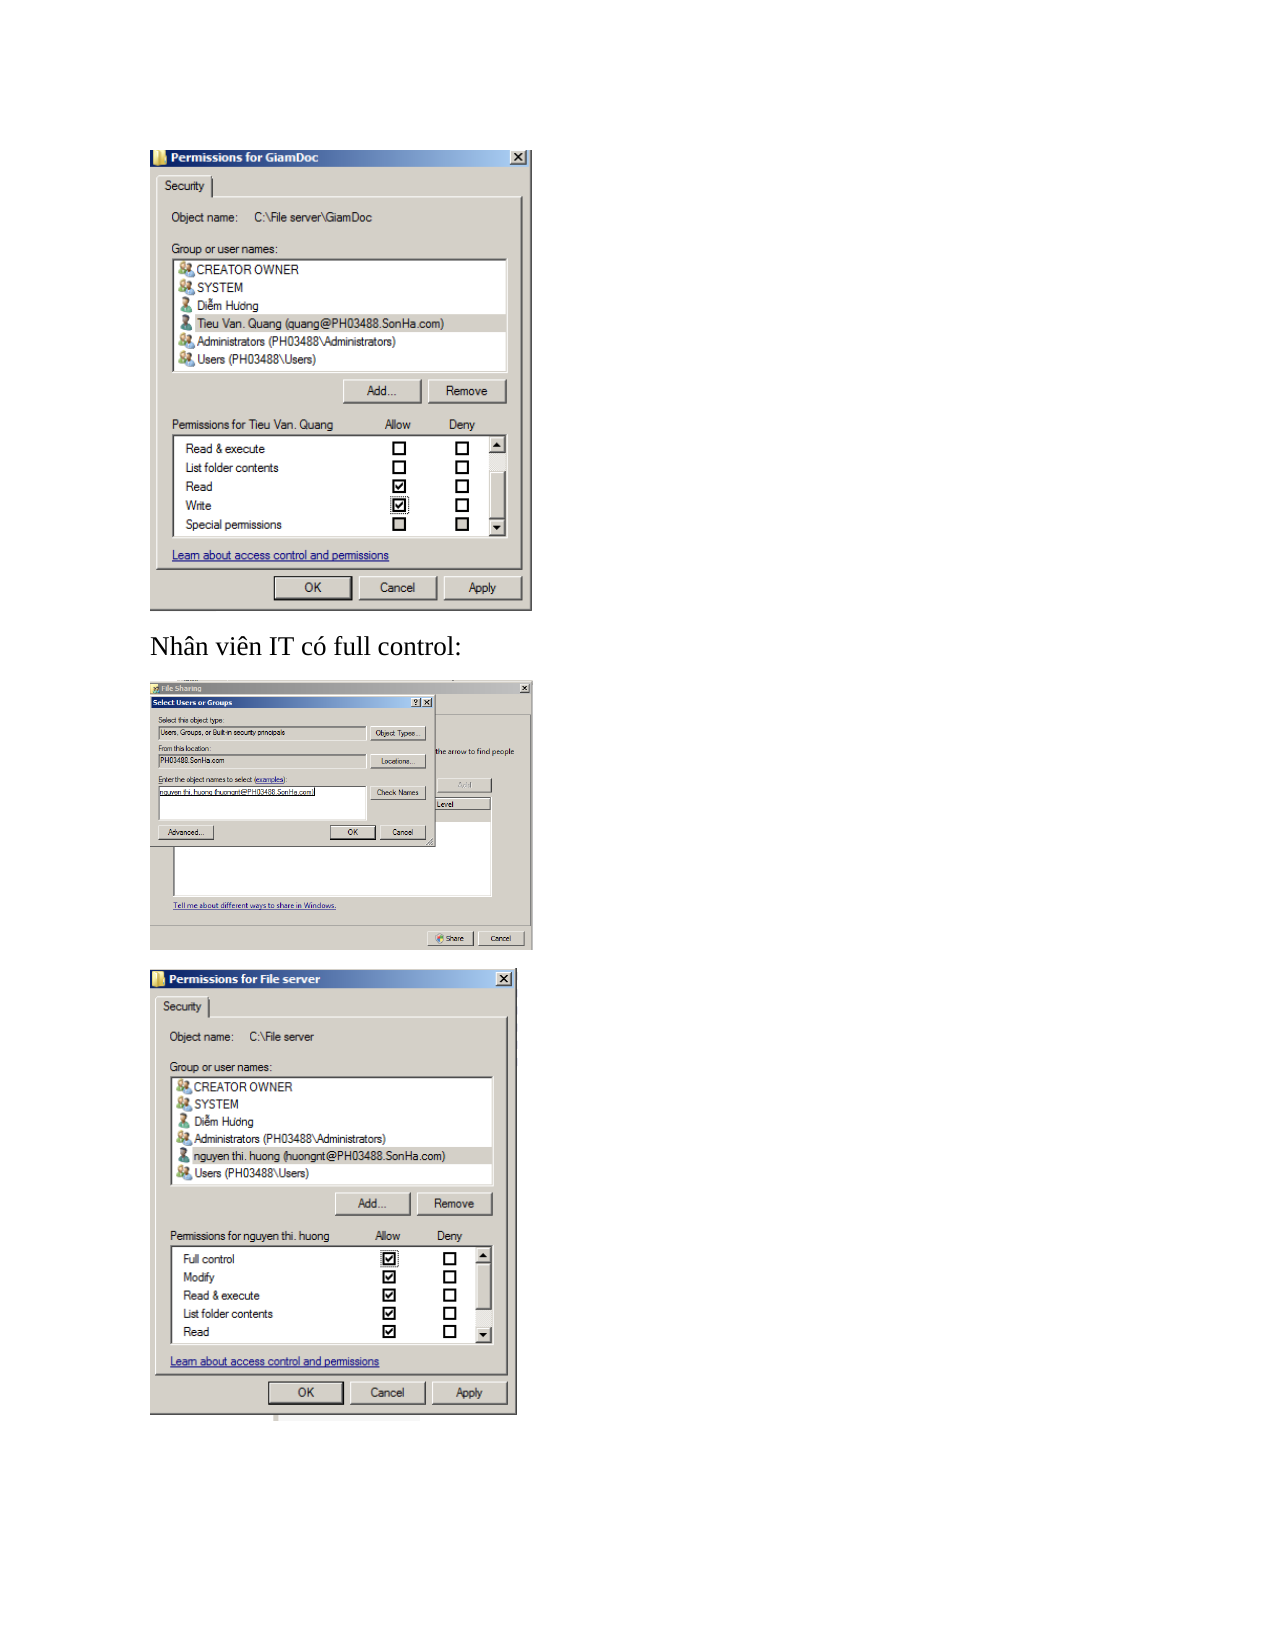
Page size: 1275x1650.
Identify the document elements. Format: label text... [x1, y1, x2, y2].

picture [150, 968, 518, 1421]
text Nhân viên IT có full control: [150, 630, 1125, 661]
picture [150, 150, 533, 612]
picture [150, 680, 533, 950]
